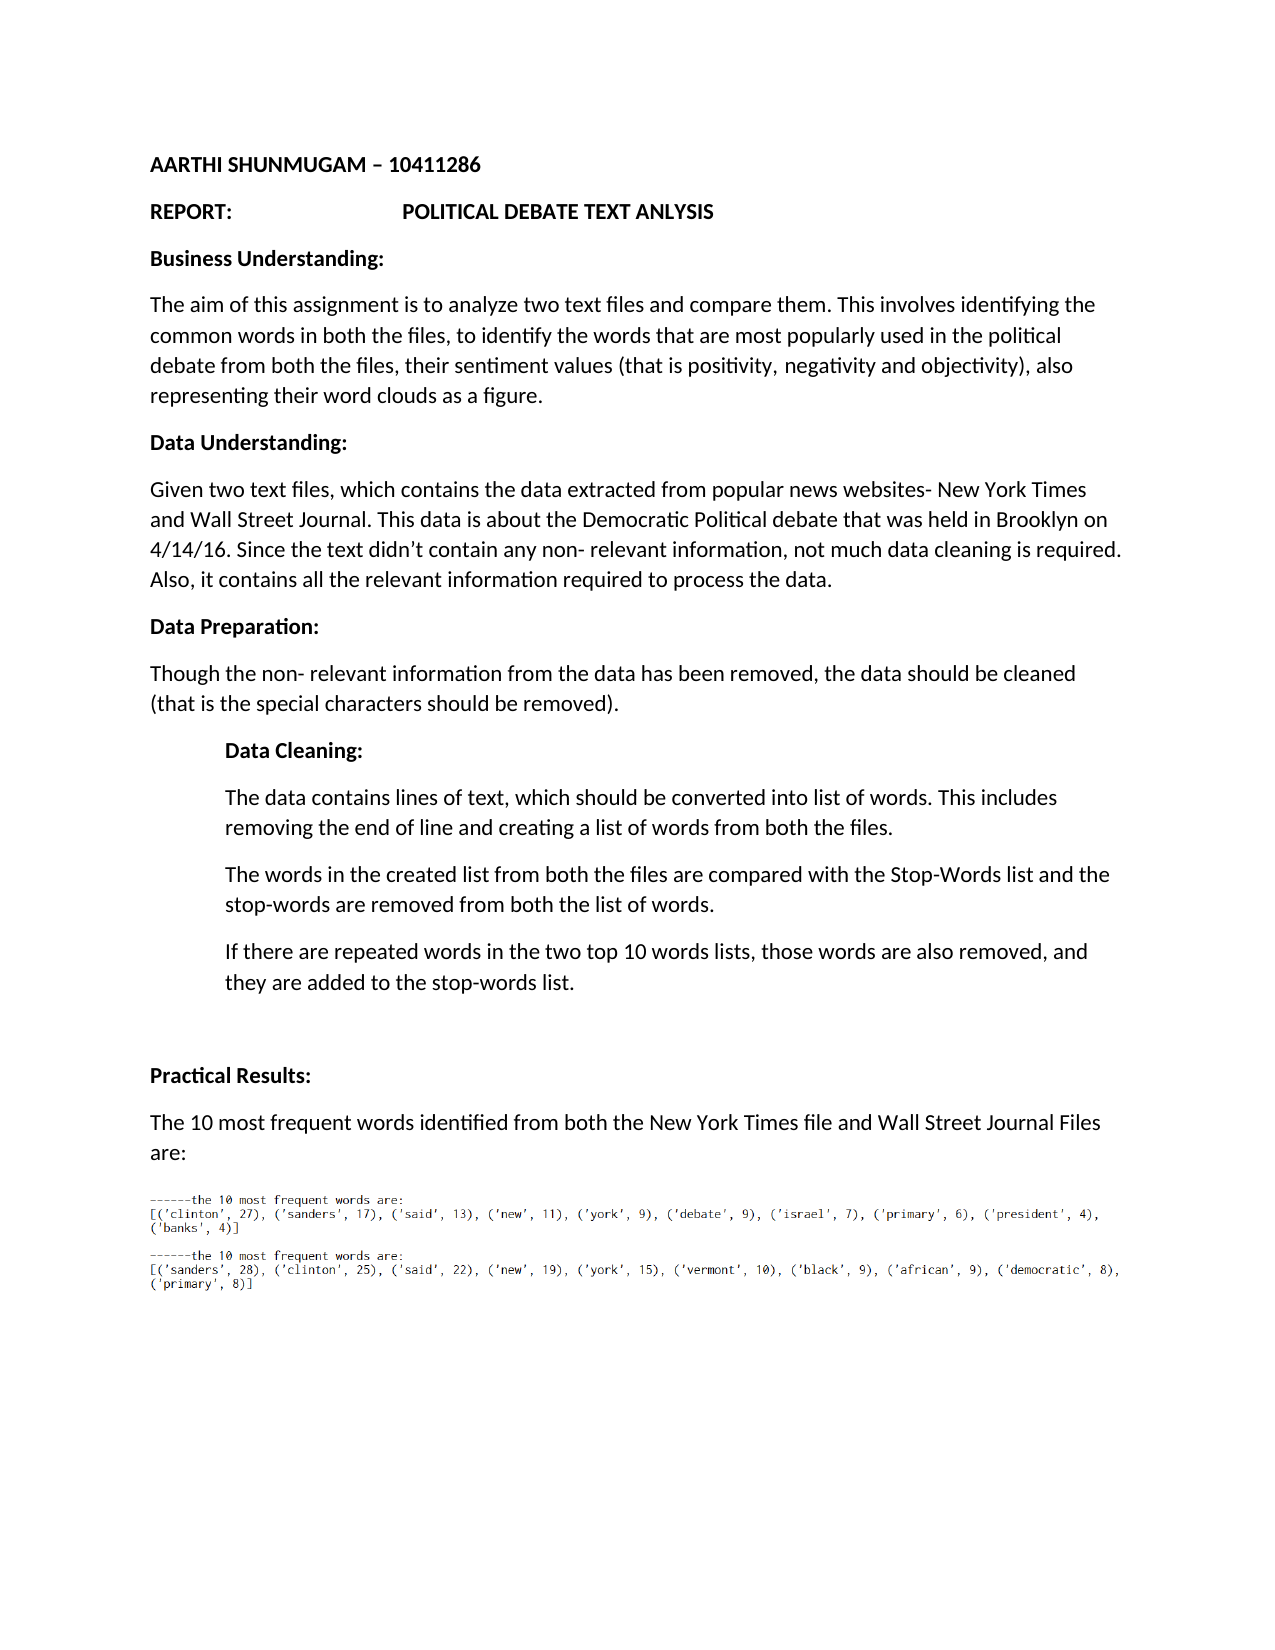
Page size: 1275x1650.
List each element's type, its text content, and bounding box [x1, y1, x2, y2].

text The aim of this assignment is to analyze two text files and compare them. This involves identifying the common words in both the files, to identify the words that are most popularly used in the political debate from both the files, their sentiment values (that is positivity, negativity and objectivity), also representing their word clouds as a figure. [150, 291, 1125, 409]
text Data Preparation: [150, 612, 1125, 641]
text If there are repeated words in the two top 10 words lists, those words are also removed, and they are added to the stop-words list. [225, 937, 1125, 996]
text AARTHI SHUNMUGAM – 10411286 [150, 150, 1125, 178]
text Data Cleaning: [150, 736, 1125, 764]
text The 10 most frequent words identified from both the New York Times file and Wall Street Journal Files are: [150, 1108, 1125, 1167]
text REPORT: POLITICAL DEBATE TEXT ANLYSIS [150, 197, 1125, 225]
text Given two text files, which contains the data extracted from popular news websites- New York Times and Wall Street Journal. This data is about the Democratic Political debate that was held in Brooklyn on 4/14/16. Since the text didn’t contain any non- relevant information, not much data cleaning is required. Also, it contains all the relevant information required to process the data. [150, 475, 1125, 594]
text Business Understanding: [150, 244, 1125, 272]
text Data Understanding: [150, 428, 1125, 456]
text Practical Results: [150, 1061, 1125, 1089]
picture [150, 1185, 1125, 1292]
text The words in the created list from both the files are compared with the Stop-Words list and the stop-words are removed from both the list of words. [225, 860, 1125, 919]
text Though the non- relevant information from the data has been removed, the data should be cleaned (that is the special characters should be removed). [150, 659, 1125, 718]
text The data contains lines of text, which should be converted into list of words. This includes removing the end of line and creating a list of words from both the files. [225, 783, 1125, 842]
